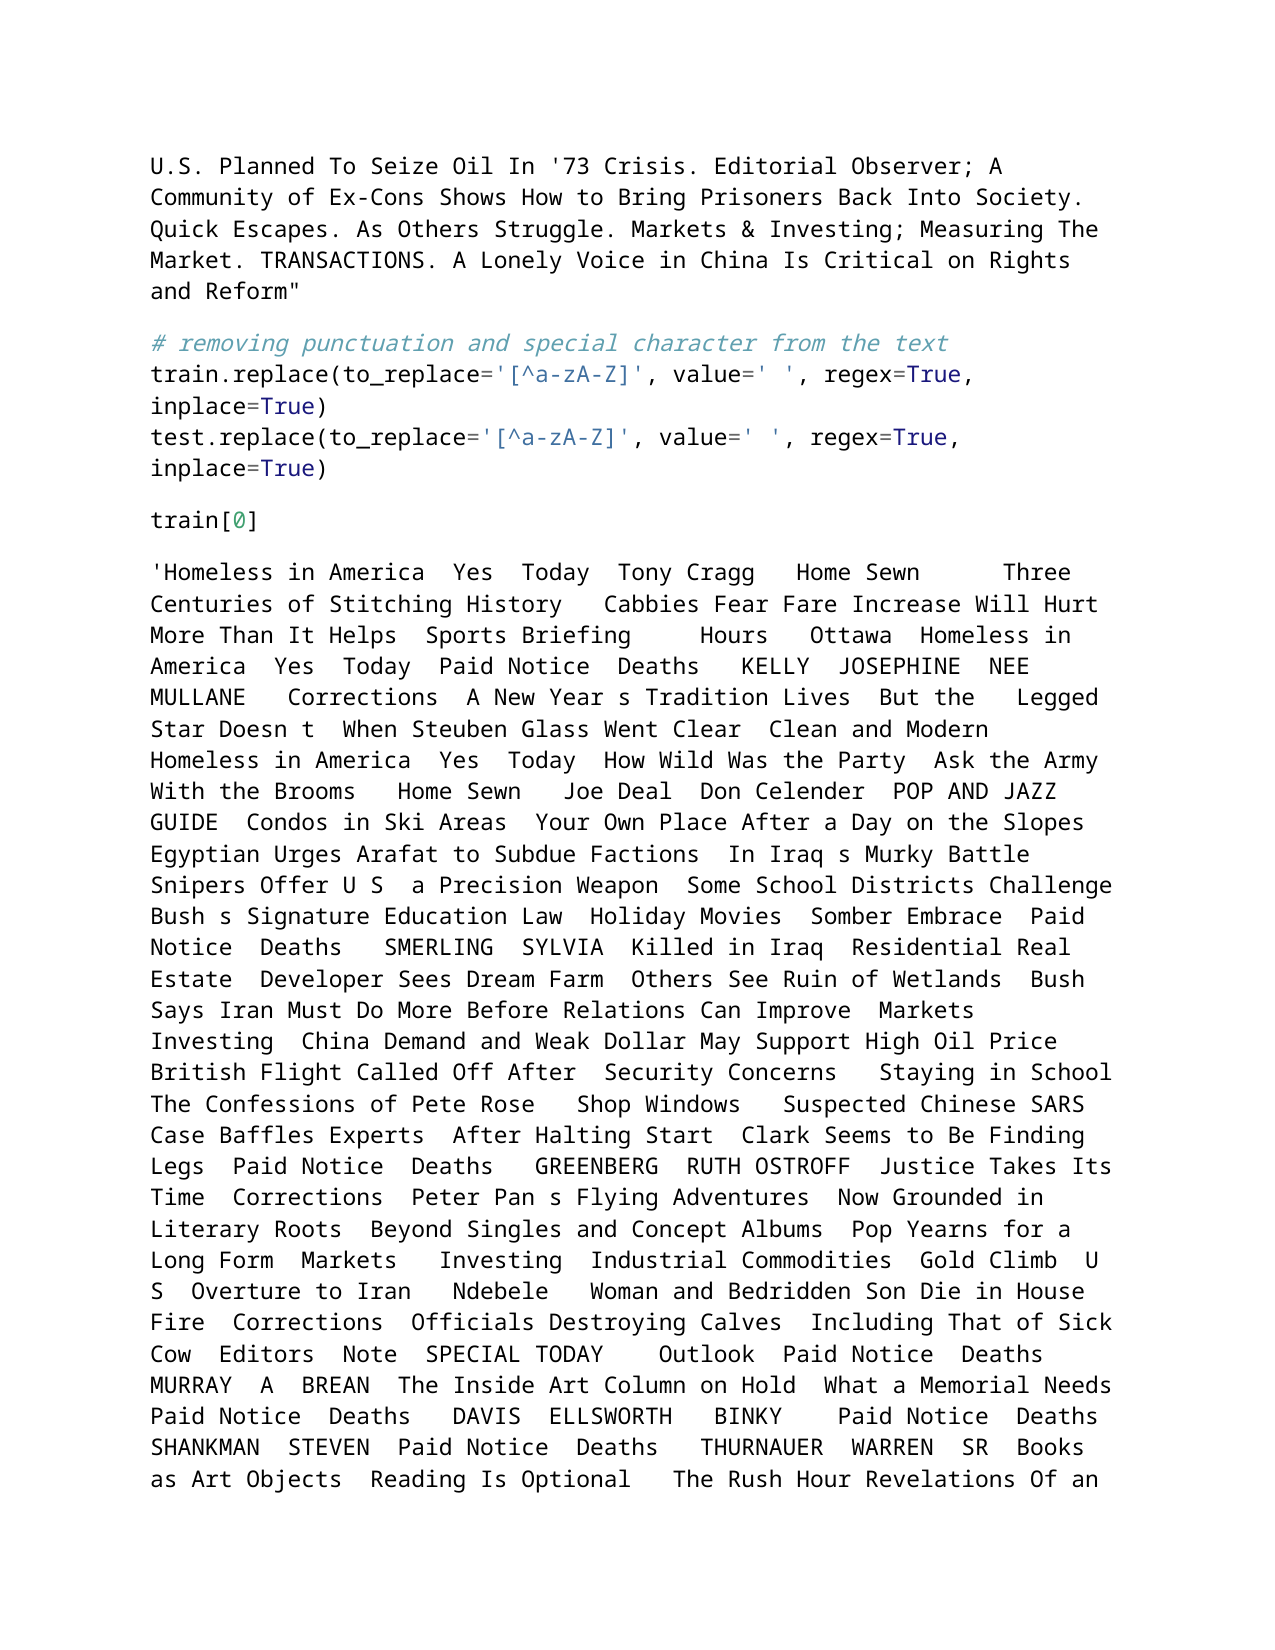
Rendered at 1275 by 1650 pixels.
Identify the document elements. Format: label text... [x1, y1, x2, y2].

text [150, 150, 1125, 306]
text # removing punctuation and special character from the text train.replace(to_replace='[^a-zA-Z]', value=' ', regex=True, inplace=True) test.replace(to_replace='[^a-zA-Z]', value=' ', regex=True, inplace=True) [150, 327, 1125, 483]
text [150, 556, 1125, 1494]
text train[0] [150, 504, 1125, 535]
